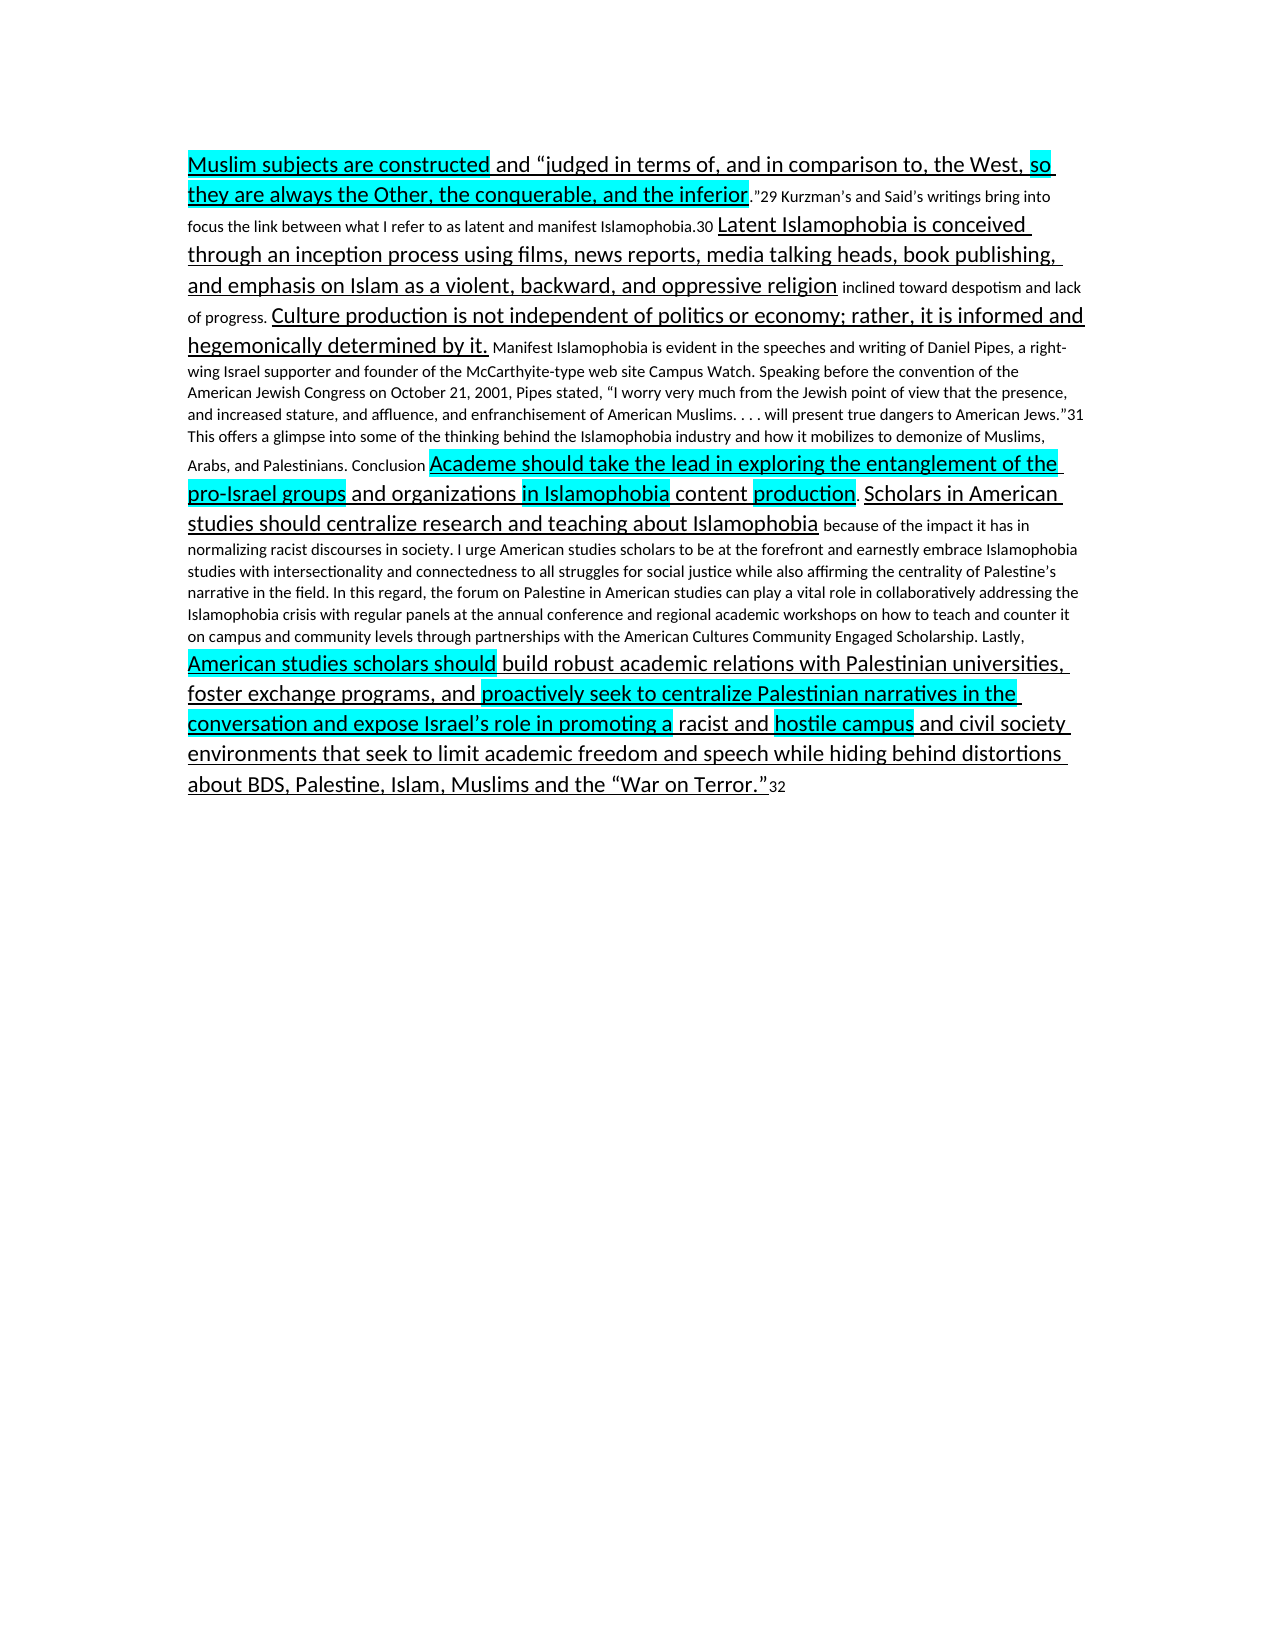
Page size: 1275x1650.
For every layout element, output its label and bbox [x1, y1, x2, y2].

text [187, 150, 1087, 798]
